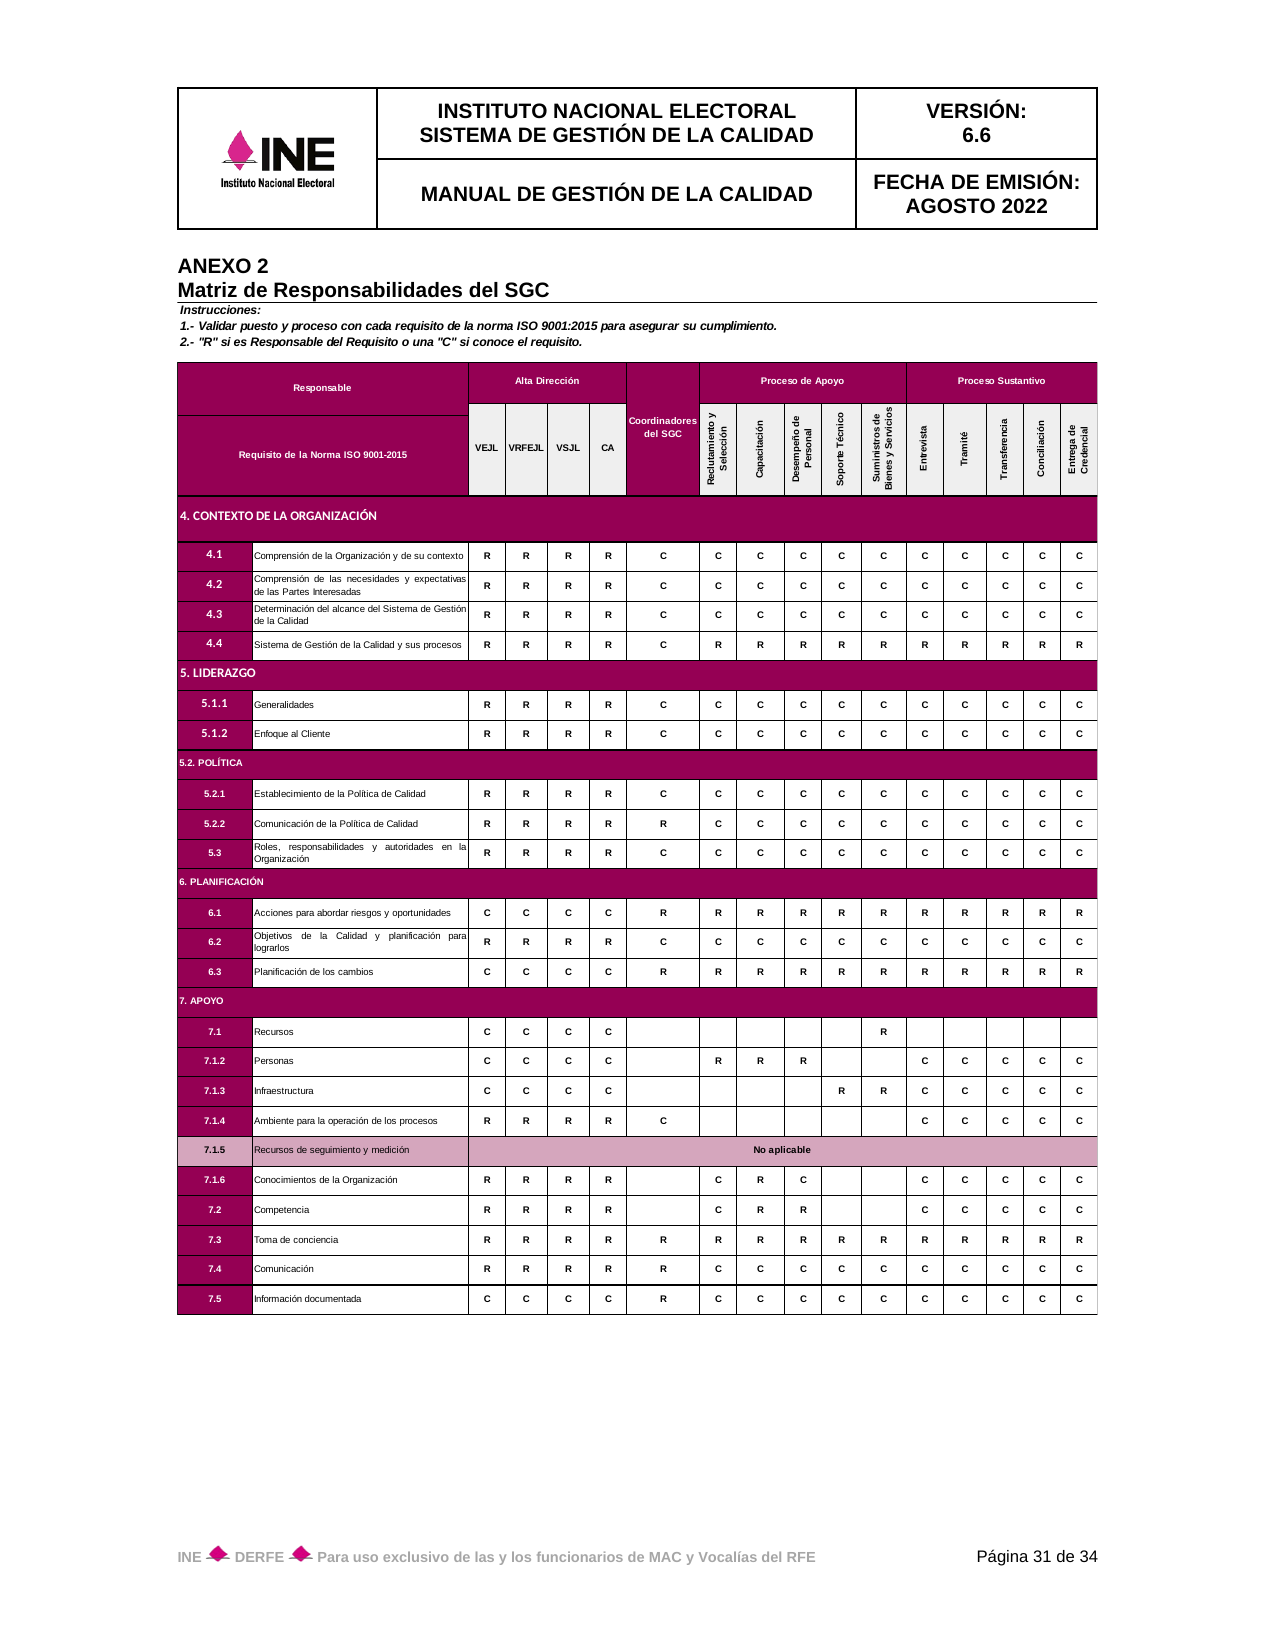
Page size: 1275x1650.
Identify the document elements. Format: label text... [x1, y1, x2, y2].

picture [205, 1545, 231, 1562]
subtitle Matriz de Responsabilidades del SGC [177, 278, 1098, 302]
picture [288, 1545, 313, 1562]
picture [188, 105, 367, 212]
subtitle ANEXO 2 [177, 254, 1098, 278]
